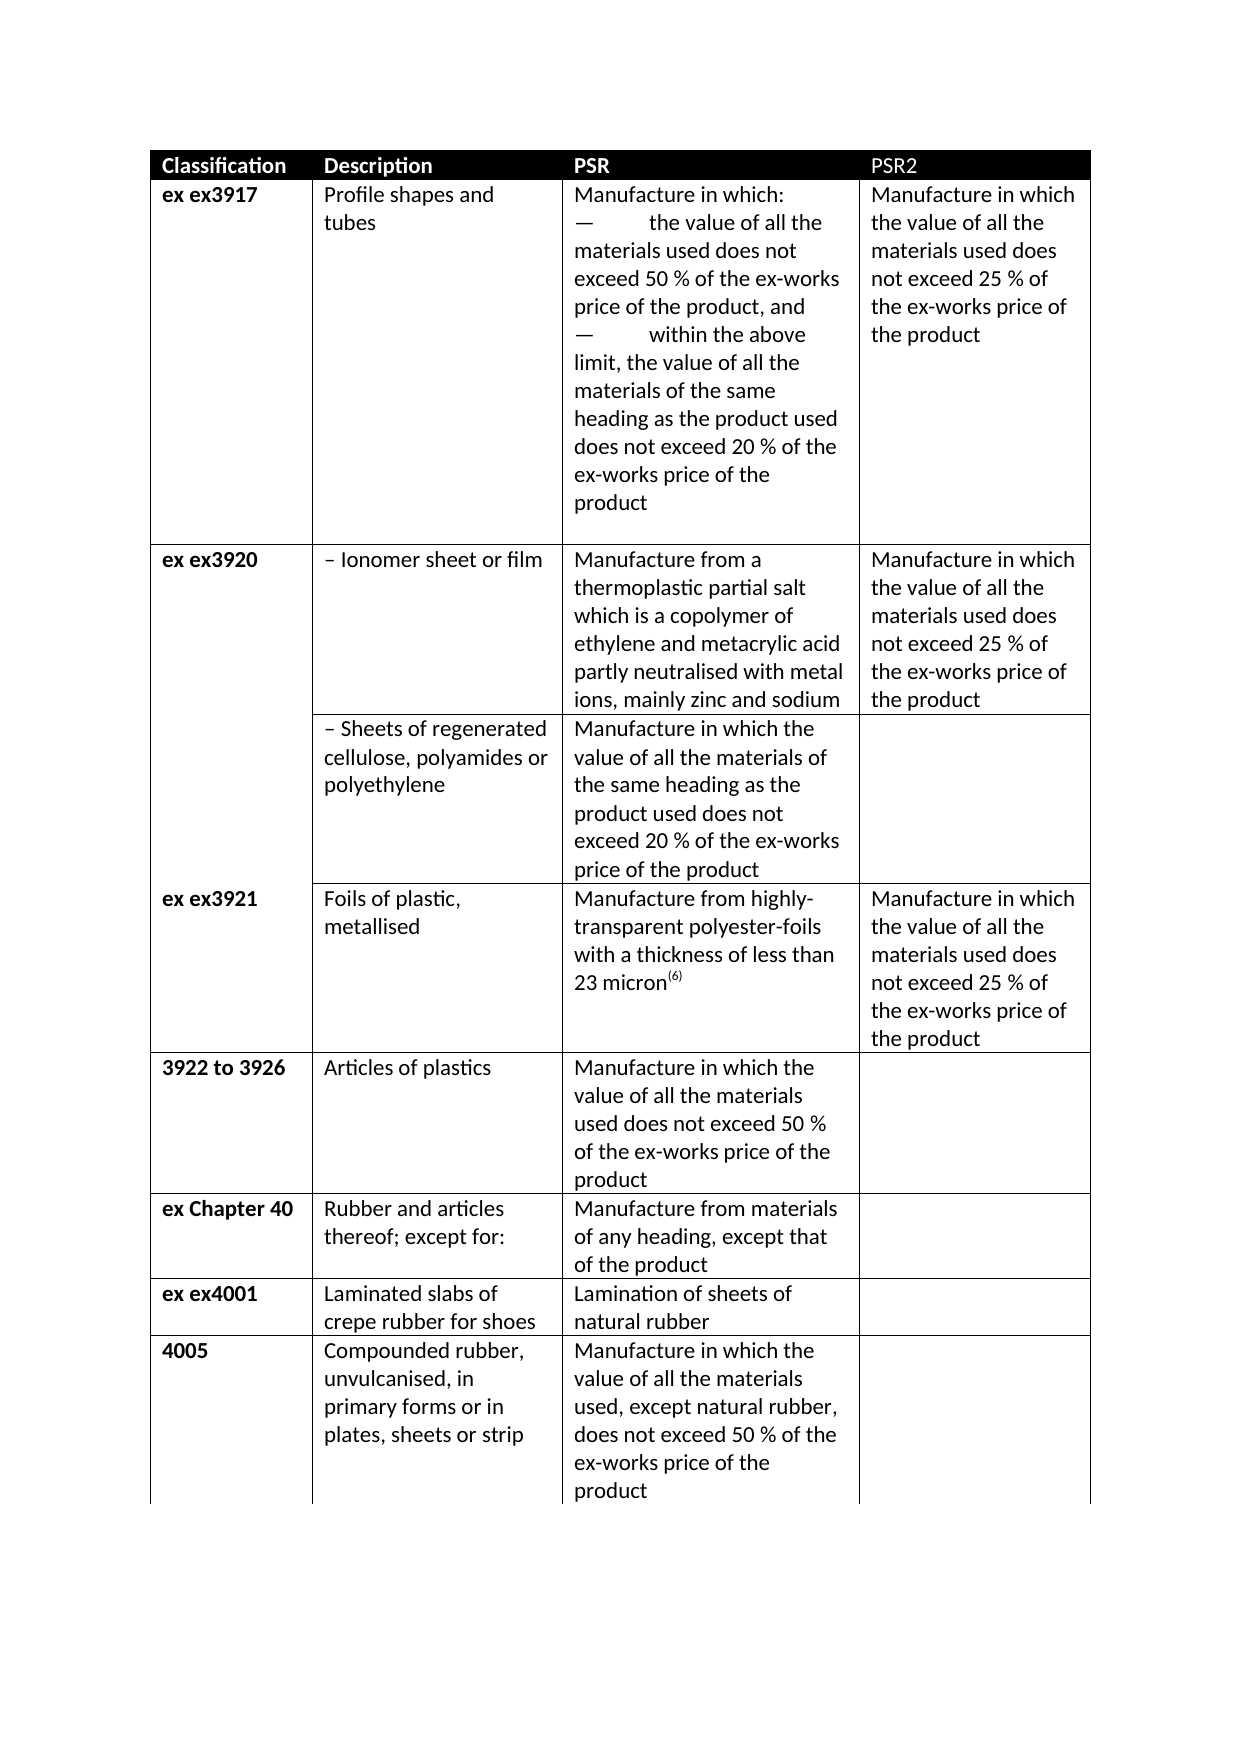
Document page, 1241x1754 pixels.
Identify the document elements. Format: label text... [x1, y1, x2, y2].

table_header PSR [563, 151, 859, 179]
table_cell Manufacture in which the value of all the materials used, except natural rubber, does not exceed 50 % of the ex-works price of the product [563, 1336, 859, 1504]
table_header Classification [151, 151, 312, 179]
table_cell Foils of plastic, metallised [313, 884, 562, 1052]
table_cell Profile shapes and tubes [313, 180, 562, 544]
table_cell – Ionomer sheet or film [313, 545, 562, 713]
table_cell [860, 1053, 1090, 1193]
table_header PSR2 [860, 151, 1090, 179]
table_cell Manufacture from highly-transparent polyester-foils with a thickness of less than 23 micron(6) [563, 884, 859, 1052]
table_cell Lamination of sheets of natural rubber [563, 1279, 859, 1335]
table_cell Manufacture in which the value of all the materials used does not exceed 25 % of the ex-works price of the product [860, 884, 1090, 1052]
table_cell ex ex3917 [151, 180, 312, 544]
table_cell Manufacture in which the value of all the materials used does not exceed 25 % of the ex-works price of the product [860, 545, 1090, 713]
table_header Description [313, 151, 562, 179]
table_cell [860, 180, 1090, 544]
table_cell [860, 1194, 1090, 1278]
table_cell ex Chapter 40 [151, 1194, 312, 1278]
table_cell 3922 to 3926 [151, 1053, 312, 1193]
table_cell [860, 1336, 1090, 1504]
table_cell ex ex3920 [151, 545, 312, 883]
table_cell [860, 715, 1090, 883]
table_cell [563, 180, 859, 544]
table_cell ex ex4001 [151, 1279, 312, 1335]
table_cell Articles of plastics [313, 1053, 562, 1193]
table_cell Manufacture from materials of any heading, except that of the product [563, 1194, 859, 1278]
table_cell Laminated slabs of crepe rubber for shoes [313, 1279, 562, 1335]
table_cell Manufacture in which the value of all the materials of the same heading as the product used does not exceed 20 % of the ex-works price of the product [563, 715, 859, 883]
table_cell – Sheets of regenerated cellulose, polyamides or polyethylene [313, 715, 562, 883]
table_cell Manufacture in which the value of all the materials used does not exceed 50 % of the ex-works price of the product [563, 1053, 859, 1193]
table_cell ex ex3921 [151, 883, 312, 1052]
table_cell 4005 [151, 1336, 312, 1504]
table_cell Manufacture from a thermoplastic partial salt which is a copolymer of ethylene and metacrylic acid partly neutralised with metal ions, mainly zinc and sodium [563, 545, 859, 713]
table_cell Compounded rubber, unvulcanised, in primary forms or in plates, sheets or strip [313, 1336, 562, 1504]
table_cell [860, 1279, 1090, 1335]
table_cell Rubber and articles thereof; except for: [313, 1194, 562, 1278]
